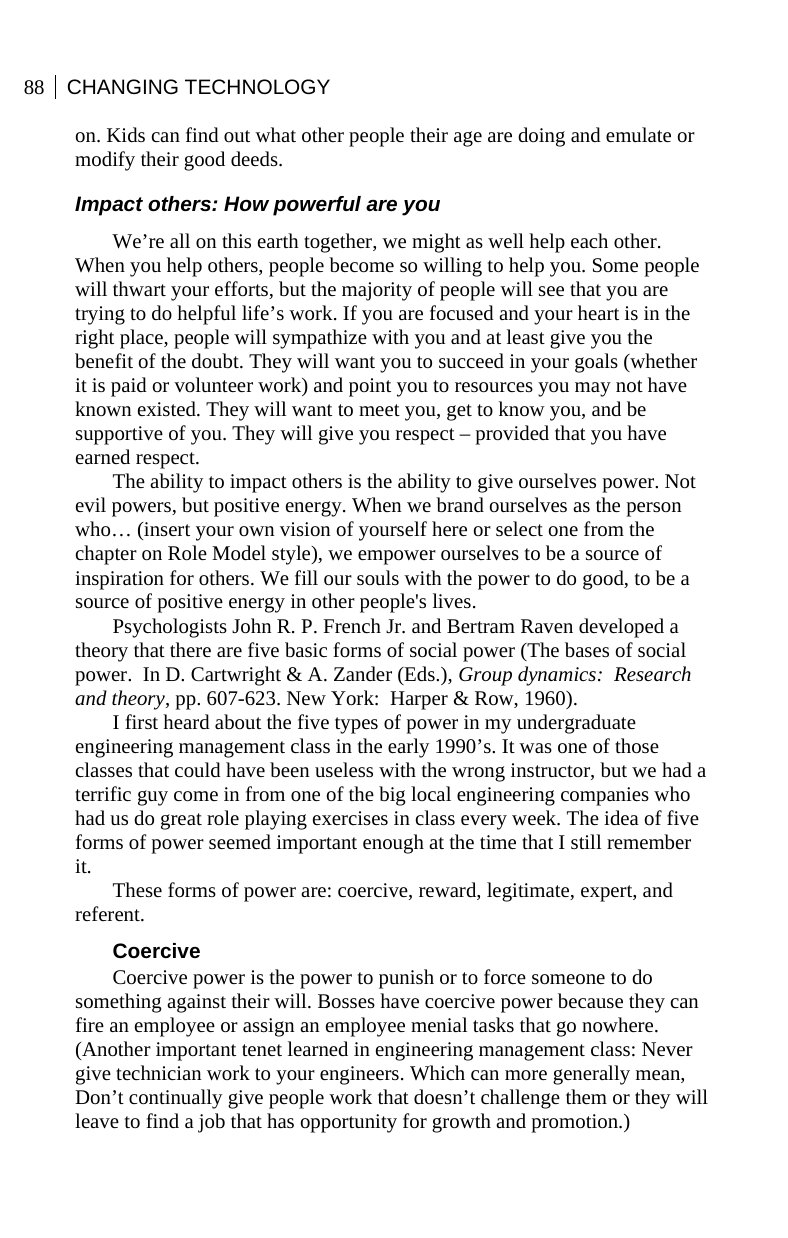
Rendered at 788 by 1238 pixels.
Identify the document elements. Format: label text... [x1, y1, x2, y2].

text Coercive power is the power to punish or to force someone to do something against their will. Bosses have coercive power because they can fire an employee or assign an employee menial tasks that go nowhere. (Another important tenet learned in engineering management class: Never give technician work to your engineers. Which can more generally mean, Don’t continually give people work that doesn’t challenge them or they will leave to find a job that has opportunity for growth and promotion.) [75, 965, 712, 1133]
text Psychologists John R. P. French Jr. and Bertram Raven developed a theory that there are five basic forms of social power (The bases of social power. In D. Cartwright & A. Zander (Eds.), Group dynamics: Research and theory, pp. 607-623. New York: Harper & Row, 1960). [75, 613, 712, 710]
text The ability to impact others is the ability to give ourselves power. Not evil powers, but positive energy. When we brand ourselves as the person who… (insert your own vision of yourself here or select one from the chapter on Role Model style), we empower ourselves to be a source of inspiration for others. We fill our souls with the power to do good, to be a source of positive energy in other people's lives. [75, 469, 712, 613]
text We’re all on this earth together, we might as well help each other. When you help others, people become so willing to help you. Some people will thwart your efforts, but the majority of people will see that you are trying to do helpful life’s work. If you are focused and your heart is in the right place, people will sympathize with you and at least give you the benefit of the doubt. They will want you to succeed in your goals (whether it is paid or volunteer work) and point you to resources you may not have known existed. They will want to meet you, get to know you, and be supportive of you. They will give you respect – provided that you have earned respect. [75, 228, 712, 469]
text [75, 123, 712, 171]
text I first heard about the five types of power in my undergraduate engineering management class in the early 1990’s. It was one of those classes that could have been useless with the wrong instructor, but we had a terrific guy come in from one of the big local engineering companies who had us do great role playing exercises in class every week. The idea of five forms of power seemed important enough at the time that I still remember it. [75, 710, 712, 878]
subtitle Impact others: How powerful are you [75, 192, 712, 216]
subtitle Coercive [75, 939, 712, 963]
text These forms of power are: coercive, reward, legitimate, expert, and referent. [75, 878, 712, 926]
